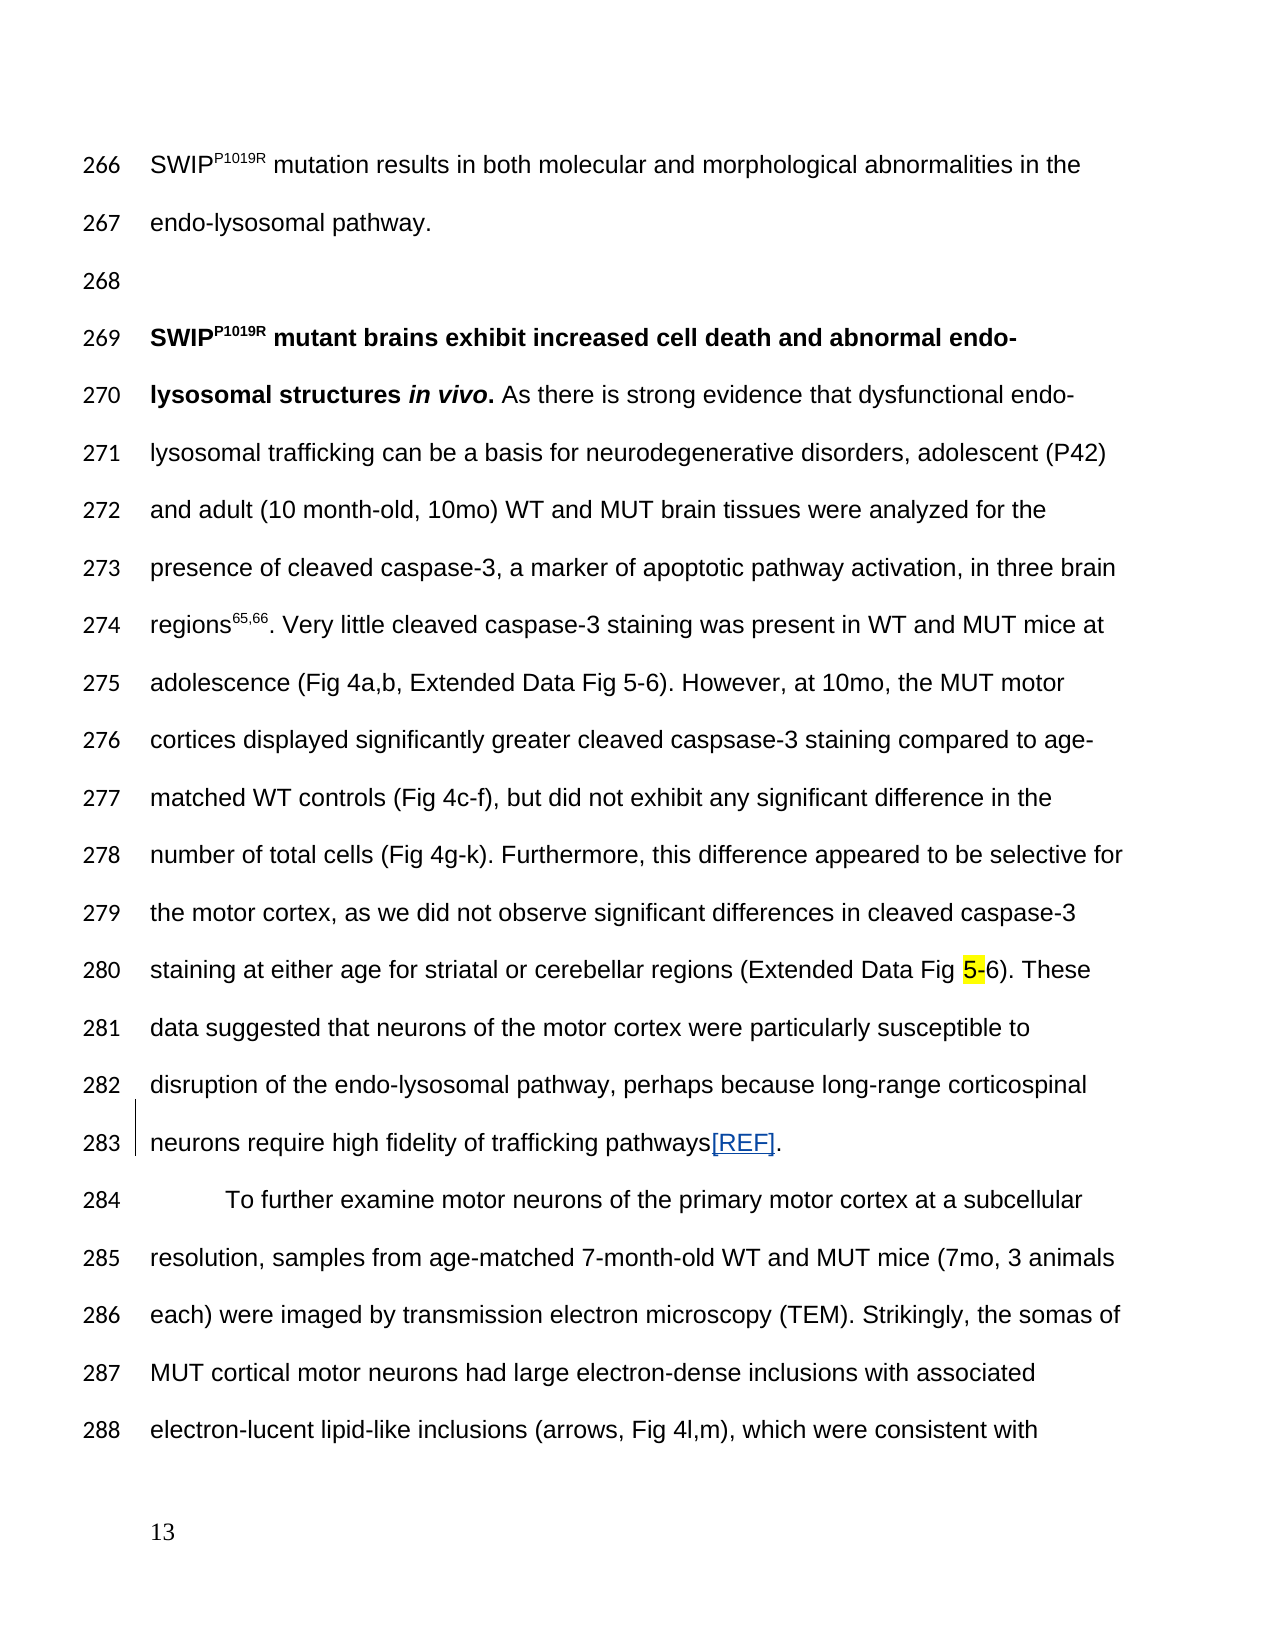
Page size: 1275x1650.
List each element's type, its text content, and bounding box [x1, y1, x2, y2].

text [150, 150, 1125, 236]
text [150, 1185, 1125, 1444]
text SWIPP1019R mutant brains exhibit increased cell death and abnormal endo-lysosomal structures in vivo. As there is strong evidence that dysfunctional endo-lysosomal trafficking can be a basis for neurodegenerative disorders, adolescent (P42) and adult (10 month-old, 10mo) WT and MUT brain tissues were analyzed for the presence of cleaved caspase-3, a marker of apoptotic pathway activation, in three brain regions65,66. Very little cleaved caspase-3 staining was present in WT and MUT mice at adolescence (Fig 4a,b, Extended Data Fig 5-6). However, at 10mo, the MUT motor cortices displayed significantly greater cleaved caspsase-3 staining compared to age-matched WT controls (Fig 4c-f), but did not exhibit any significant difference in the number of total cells (Fig 4g-k). Furthermore, this difference appeared to be selective for the motor cortex, as we did not observe significant differences in cleaved caspase-3 staining at either age for striatal or cerebellar regions (Extended Data Fig 5-6). These data suggested that neurons of the motor cortex were particularly susceptible to disruption of the endo-lysosomal pathway, perhaps because long-range corticospinal neurons require high fidelity of trafficking pathways. [150, 322, 1125, 1156]
